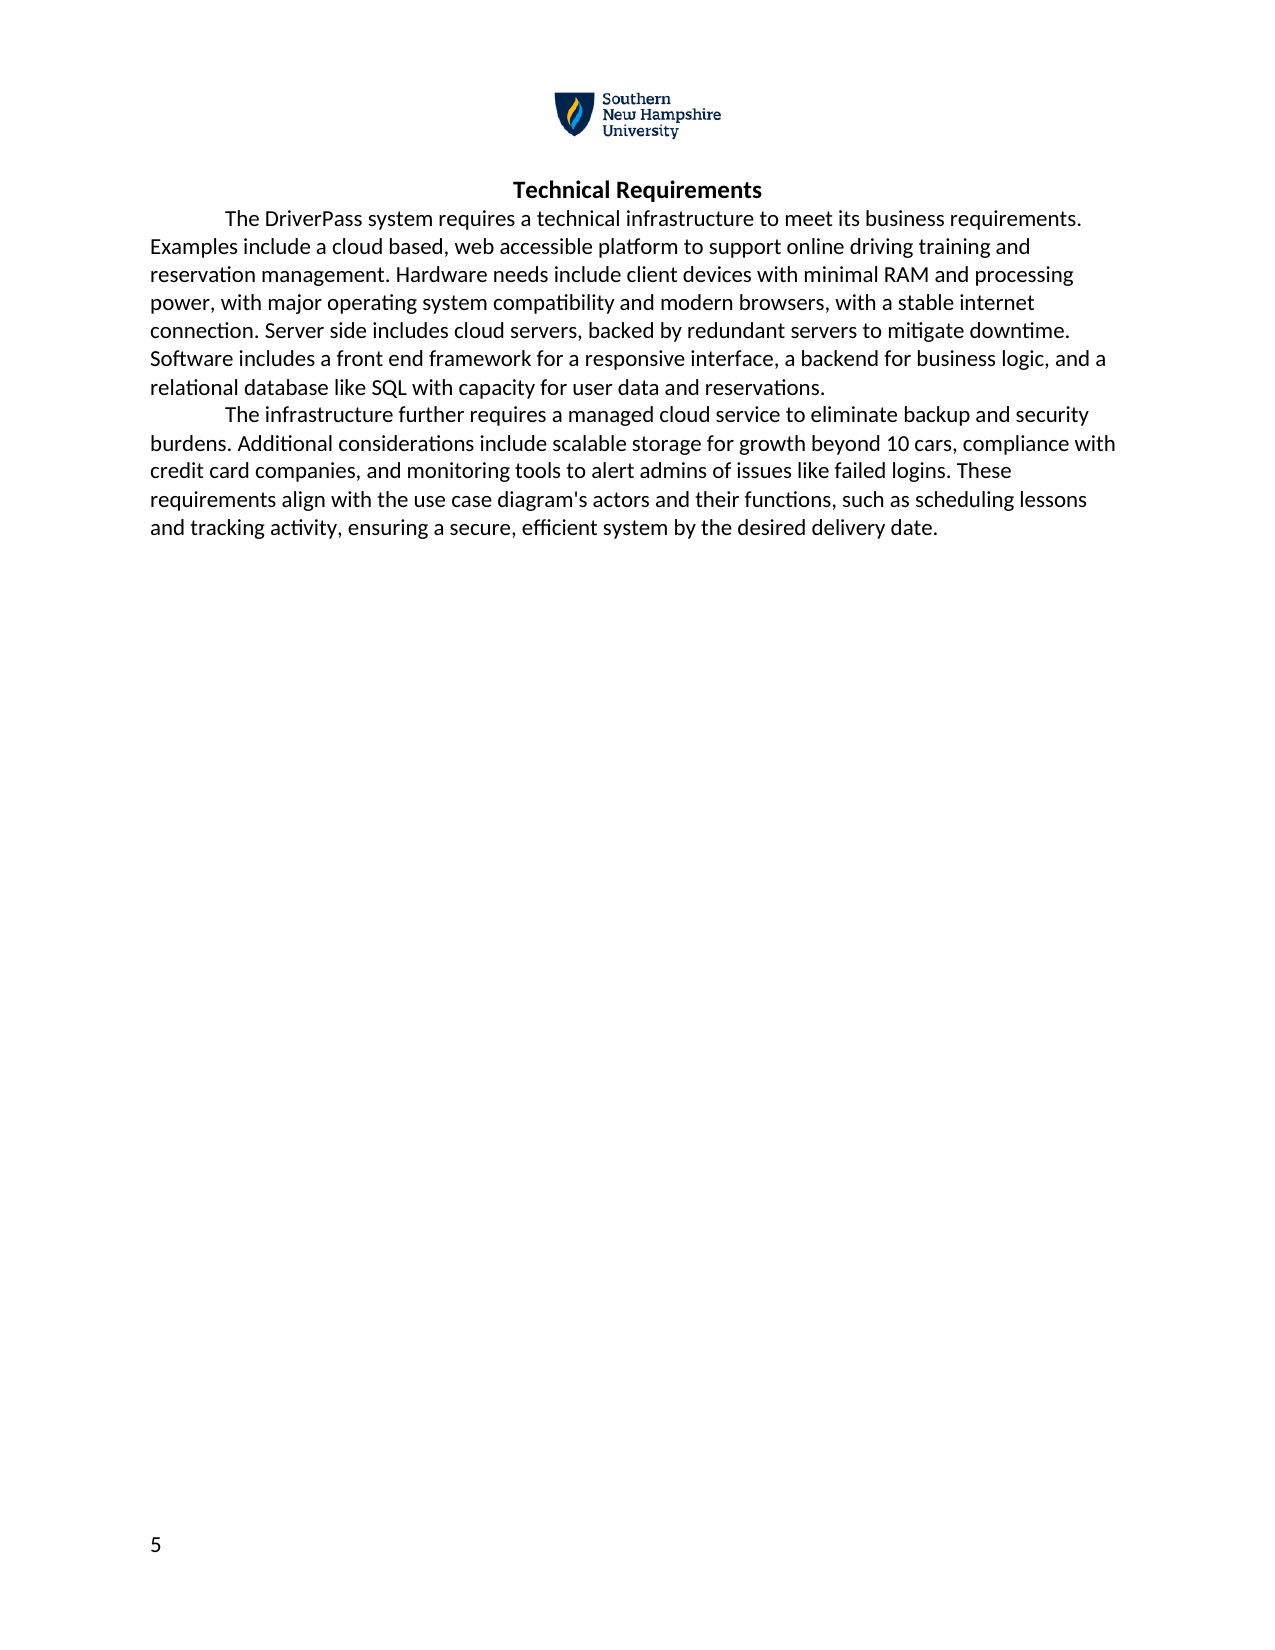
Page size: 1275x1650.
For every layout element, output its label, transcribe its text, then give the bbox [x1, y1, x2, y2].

text The infrastructure further requires a managed cloud service to eliminate backup and security burdens. Additional considerations include scalable storage for growth beyond 10 cars, compliance with credit card companies, and monitoring tools to alert admins of issues like failed logins. These requirements align with the use case diagram's actors and their functions, such as scheduling lessons and tracking activity, ensuring a secure, efficient system by the desired delivery date. [150, 401, 1125, 541]
text The DriverPass system requires a technical infrastructure to meet its business requirements. Examples include a cloud based, web accessible platform to support online driving training and reservation management. Hardware needs include client devices with minimal RAM and processing power, with major operating system compatibility and modern browsers, with a stable internet connection. Server side includes cloud servers, backed by redundant servers to mitigate downtime. Software includes a front end framework for a responsive interface, a backend for business logic, and a relational database like SQL with capacity for user data and reservations. [150, 204, 1125, 401]
picture [546, 75, 729, 154]
subtitle Technical Requirements [150, 174, 1125, 204]
